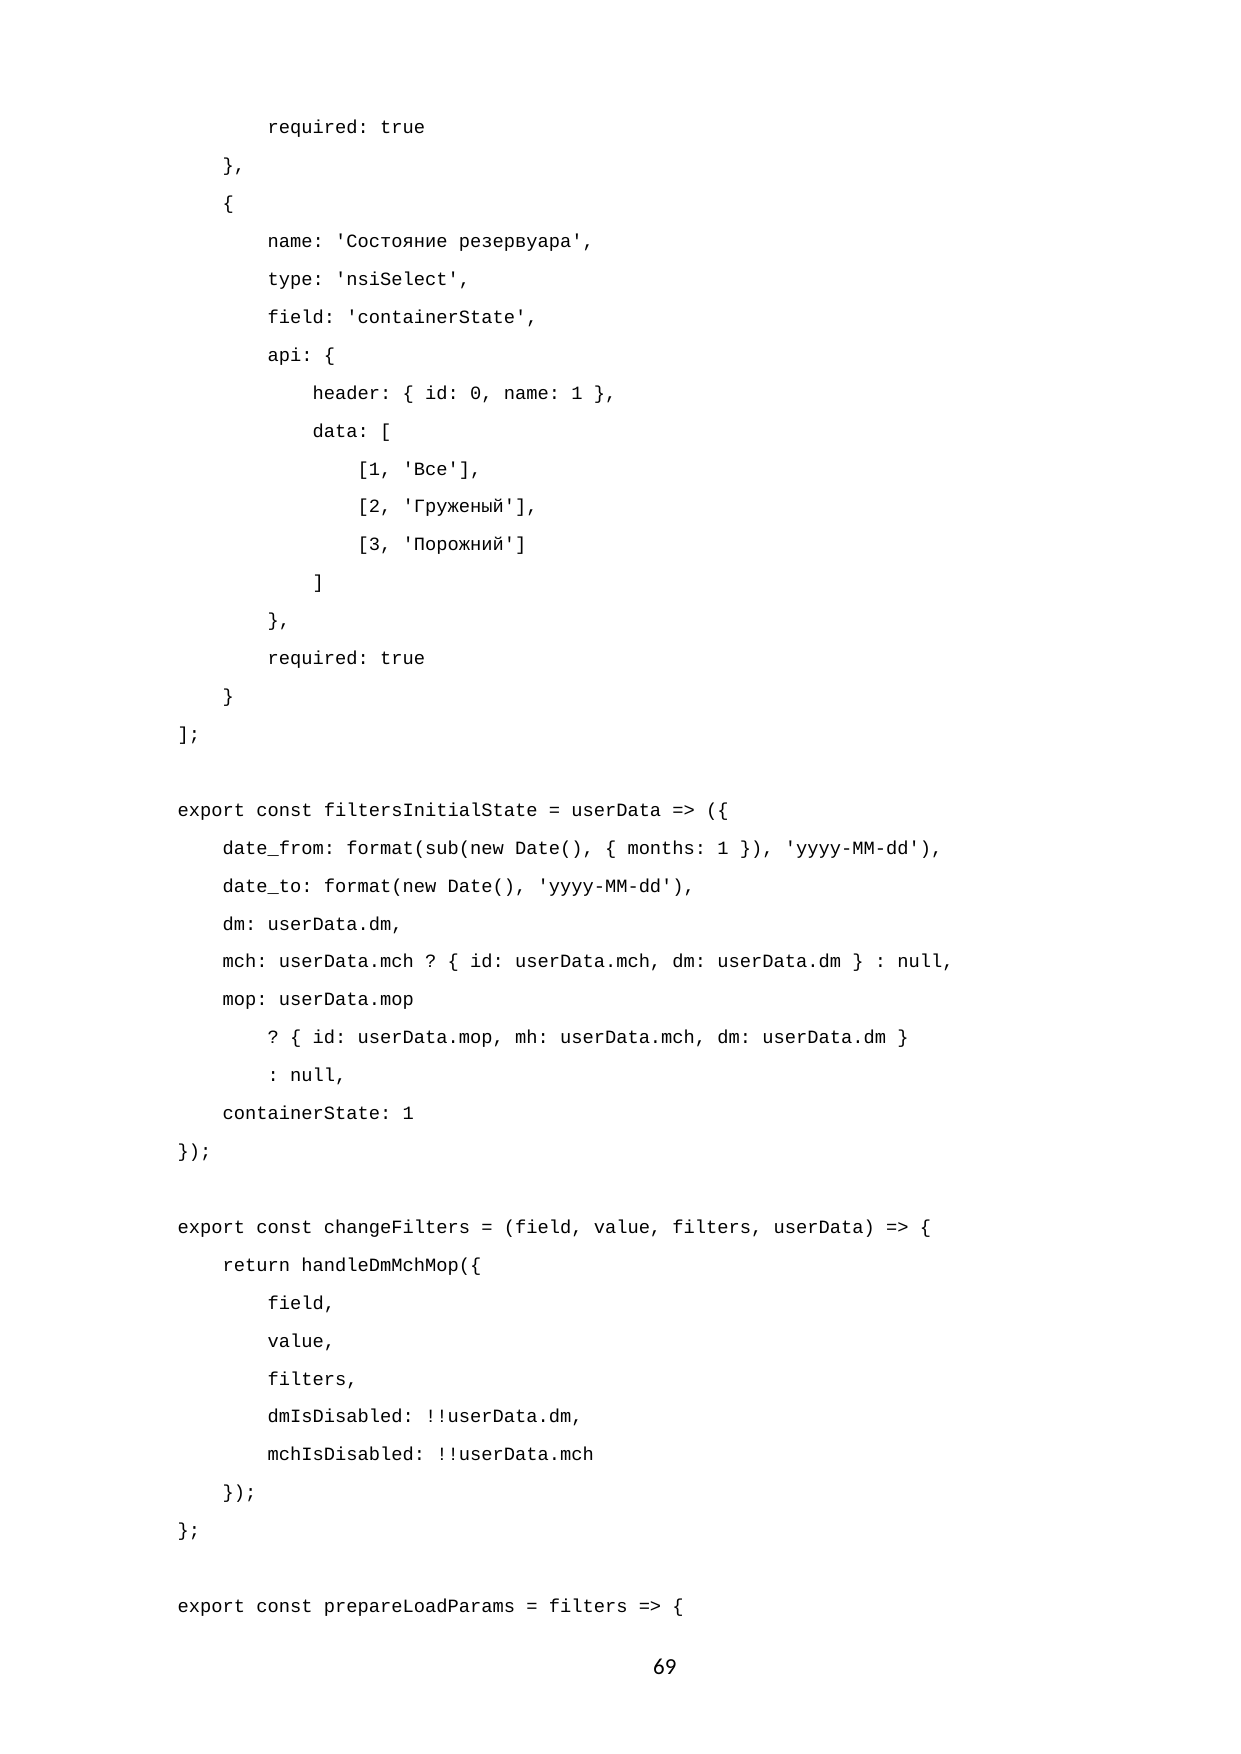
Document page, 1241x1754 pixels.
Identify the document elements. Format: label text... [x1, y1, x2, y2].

text containerState: 1 [177, 1104, 1152, 1125]
text [2, 'Груженый'], [177, 497, 1152, 518]
text mop: userData.mop [177, 990, 1152, 1011]
text }); [177, 1483, 1152, 1504]
text header: { id: 0, name: 1 }, [177, 383, 1152, 405]
text }, [177, 156, 1152, 177]
text export const changeFilters = (field, value, filters, userData) => { [177, 1218, 1152, 1239]
text api: { [177, 346, 1152, 367]
text }, [177, 611, 1152, 632]
text mchIsDisabled: !!userData.mch [177, 1445, 1152, 1466]
text { [177, 194, 1152, 215]
text ] [177, 573, 1152, 594]
text data: [ [177, 421, 1152, 443]
text export const filtersInitialState = userData => ({ [177, 801, 1152, 822]
text }); [177, 1142, 1152, 1163]
text [3, 'Порожний'] [177, 535, 1152, 556]
text : null, [177, 1066, 1152, 1087]
text type: 'nsiSelect', [177, 270, 1152, 291]
text required: true [177, 649, 1152, 670]
text value, [177, 1331, 1152, 1353]
text date_to: format(new Date(), 'yyyy-MM-dd'), [177, 876, 1152, 898]
text date_from: format(sub(new Date(), { months: 1 }), 'yyyy-MM-dd'), [177, 838, 1152, 860]
text dm: userData.dm, [177, 914, 1152, 936]
text ]; [177, 725, 1152, 746]
text field, [177, 1293, 1152, 1315]
text } [177, 687, 1152, 708]
text }; [177, 1521, 1152, 1542]
text return handleDmMchMop({ [177, 1256, 1152, 1277]
text required: true [177, 118, 1152, 139]
text filters, [177, 1369, 1152, 1391]
text ? { id: userData.mop, mh: userData.mch, dm: userData.dm } [177, 1028, 1152, 1049]
text field: 'containerState', [177, 308, 1152, 329]
text dmIsDisabled: !!userData.dm, [177, 1407, 1152, 1428]
text export const prepareLoadParams = filters => { [177, 1597, 1152, 1618]
text [1, 'Все'], [177, 459, 1152, 481]
text name: 'Состояние резервуара', [177, 232, 1152, 253]
text mch: userData.mch ? { id: userData.mch, dm: userData.dm } : null, [177, 952, 1152, 973]
